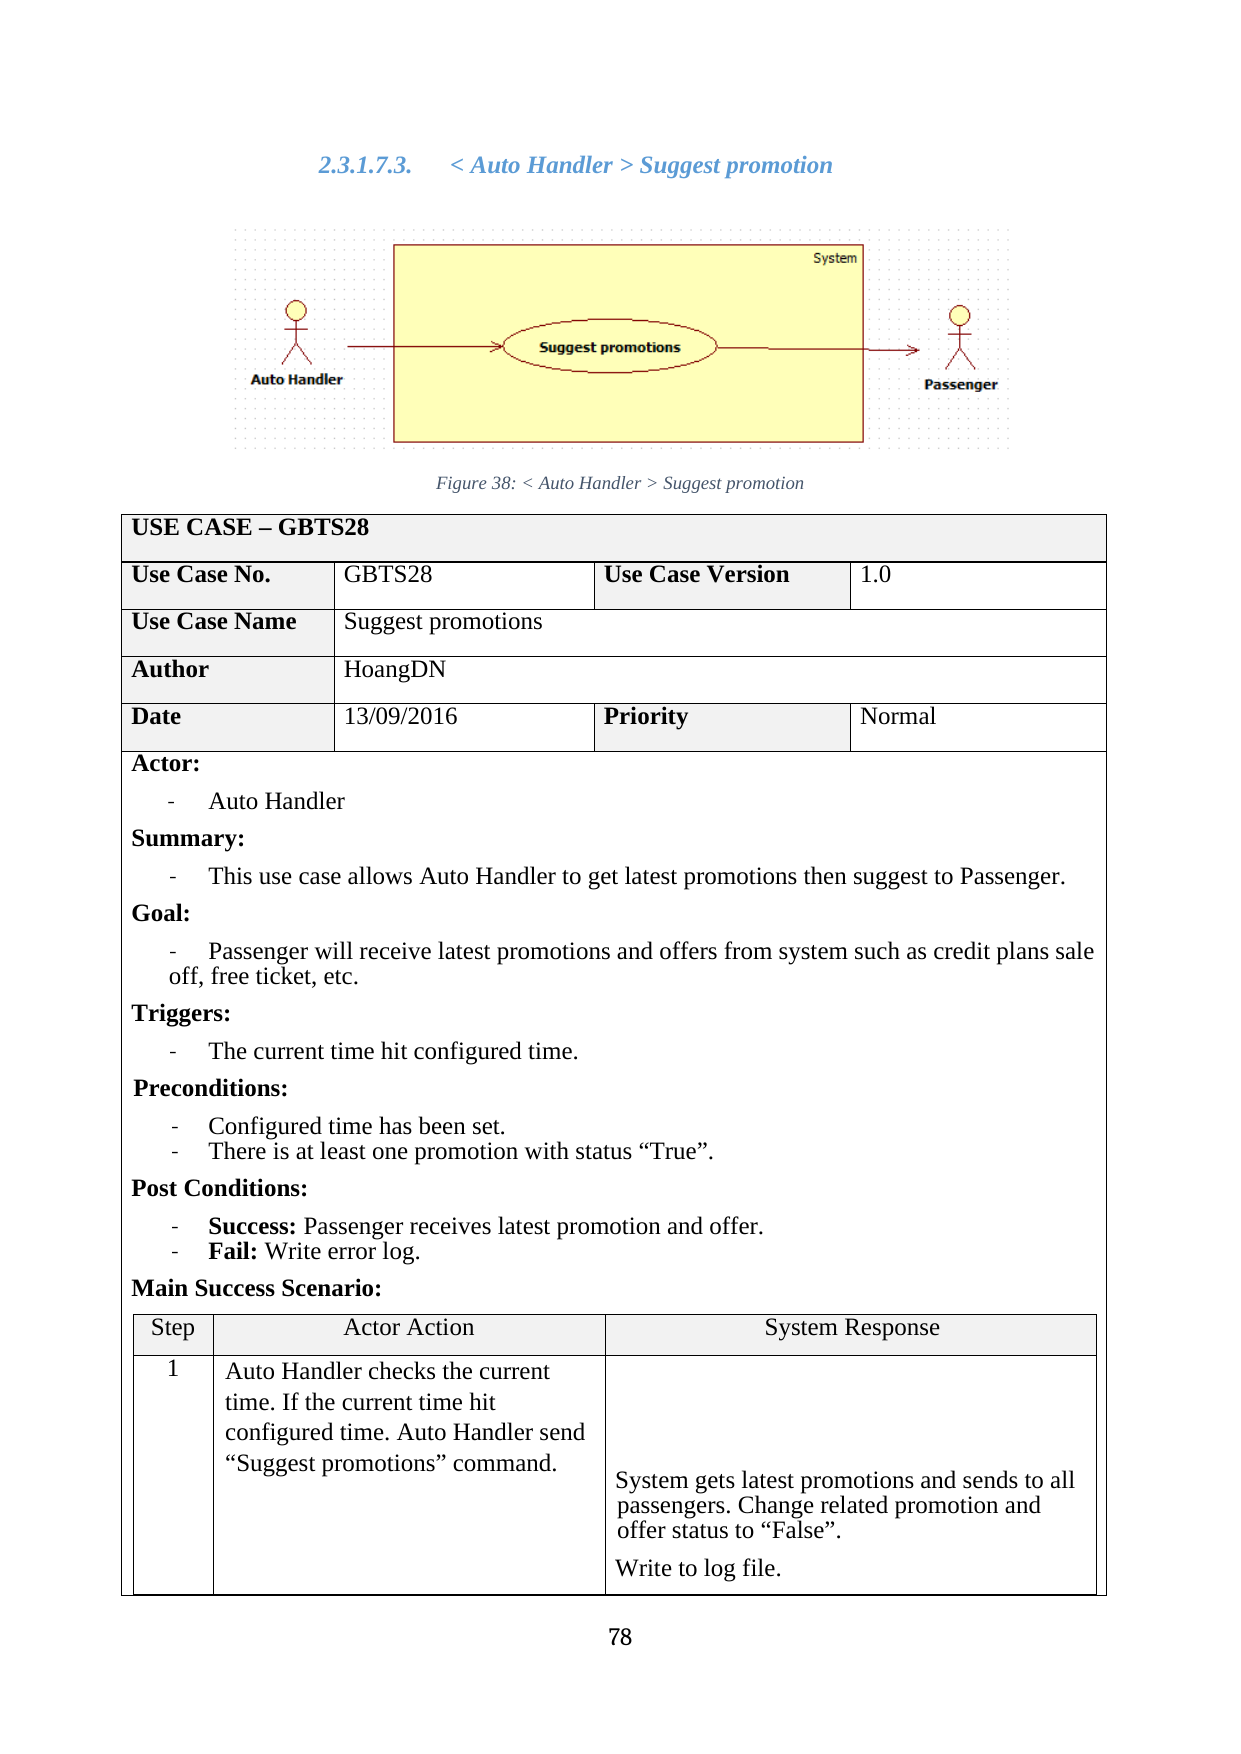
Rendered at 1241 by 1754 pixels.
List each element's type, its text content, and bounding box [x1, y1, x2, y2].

table_cell Suggest promotions [335, 610, 1106, 656]
table_header USE CASE – GBTS28 [122, 515, 1106, 561]
table_cell Use Case Version [595, 563, 850, 609]
table_cell GBTS28 [335, 563, 594, 609]
text Figure 38: < Auto Handler > Suggest promotion [150, 472, 1090, 493]
table_cell 1.0 [851, 563, 1106, 609]
table_cell Priority [595, 704, 850, 751]
table_cell HoangDN [335, 657, 1106, 703]
table_cell Date [122, 704, 334, 751]
table_cell Use Case Name [122, 610, 334, 656]
table_cell Use Case No. [122, 563, 334, 609]
subtitle < Auto Handler > Suggest promotion [319, 150, 1090, 179]
picture [230, 227, 1010, 454]
table_cell Author [122, 657, 334, 703]
table_cell 13/09/2016 [335, 704, 594, 751]
table_cell Normal [851, 704, 1106, 751]
